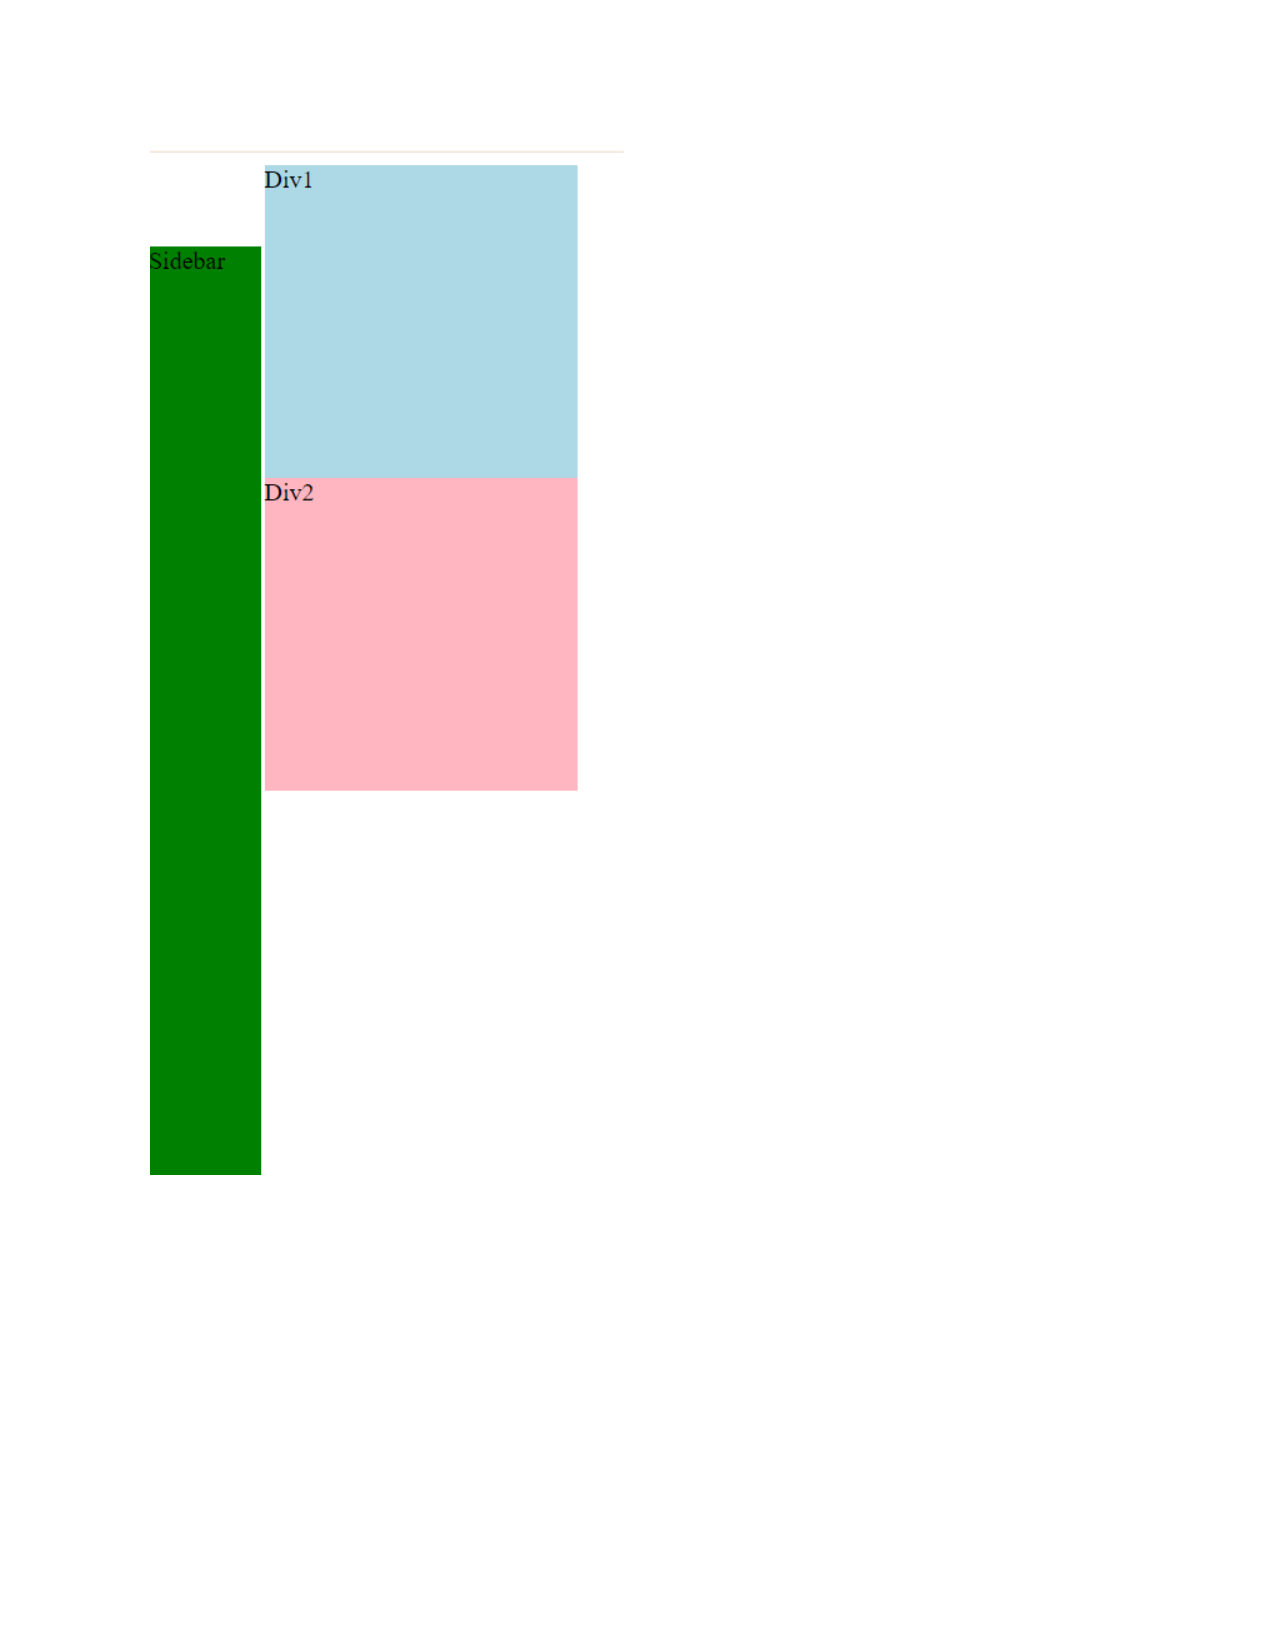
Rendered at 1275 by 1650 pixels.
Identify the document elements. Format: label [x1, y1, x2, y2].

picture [150, 150, 624, 1175]
